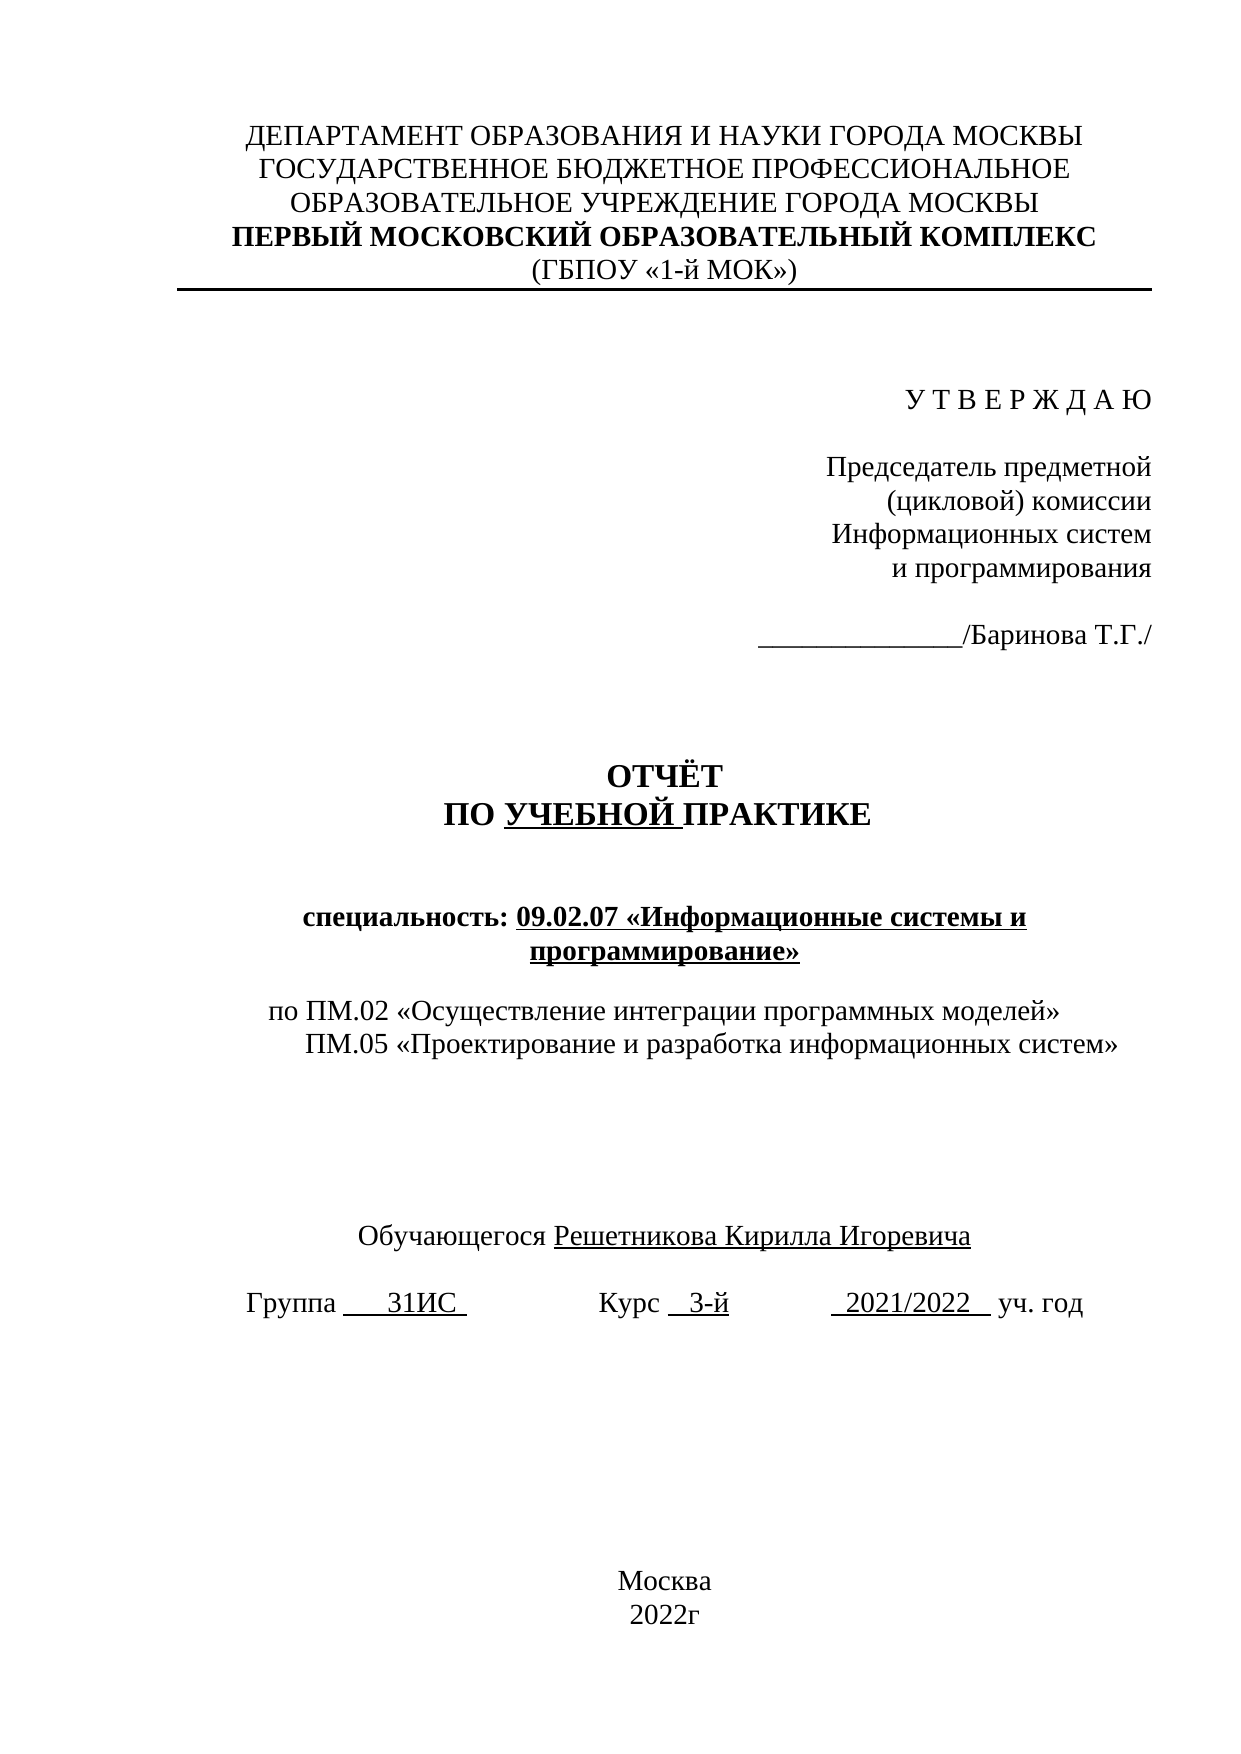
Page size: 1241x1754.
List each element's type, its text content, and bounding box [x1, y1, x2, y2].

text ПО УЧЕБНОЙ ПРАКТИКЕ [177, 794, 1152, 832]
text (ГБПОУ «1-й МОК») [177, 252, 1152, 288]
text ОТЧЁТ [177, 756, 1152, 794]
text по ПМ.02 «Осуществление интеграции программных моделей» [177, 993, 1152, 1027]
text ГОСУДАРСТВЕННОЕ БЮДЖЕТНОЕ ПРОФЕССИОНАЛЬНОЕ ОБРАЗОВАТЕЛЬНОЕ УЧРЕЖДЕНИЕ ГОРОДА МОСКВЫ [177, 152, 1152, 219]
text ДЕПАРТАМЕНТ ОБРАЗОВАНИЯ И НАУКИ ГОРОДА МОСКВЫ [177, 118, 1152, 152]
text Председатель предметной [177, 449, 1152, 483]
text Обучающегося Решетникова Кирилла Игоревича [177, 1218, 1152, 1252]
text 2022г [177, 1597, 1152, 1630]
text Москва [177, 1563, 1152, 1597]
text специальность: 09.02.07 «Информационные системы и программирование» [177, 899, 1152, 967]
text (цикловой) комиссии [177, 483, 1152, 516]
text У Т В Е Р Ж Д А Ю [177, 382, 1152, 416]
text ПМ.05 «Проектирование и разработка информационных систем» [177, 1027, 1152, 1060]
text ______________/Баринова Т.Г./ [177, 617, 1152, 650]
text и программирования [177, 550, 1152, 583]
text Информационных систем [177, 516, 1152, 550]
text Группа 31ИС Курс 3-й 2021/2022 уч. год [177, 1285, 1152, 1319]
text ПЕРВЫЙ МОСКОВСКИЙ ОБРАЗОВАТЕЛЬНЫЙ КОМПЛЕКС [177, 219, 1152, 252]
